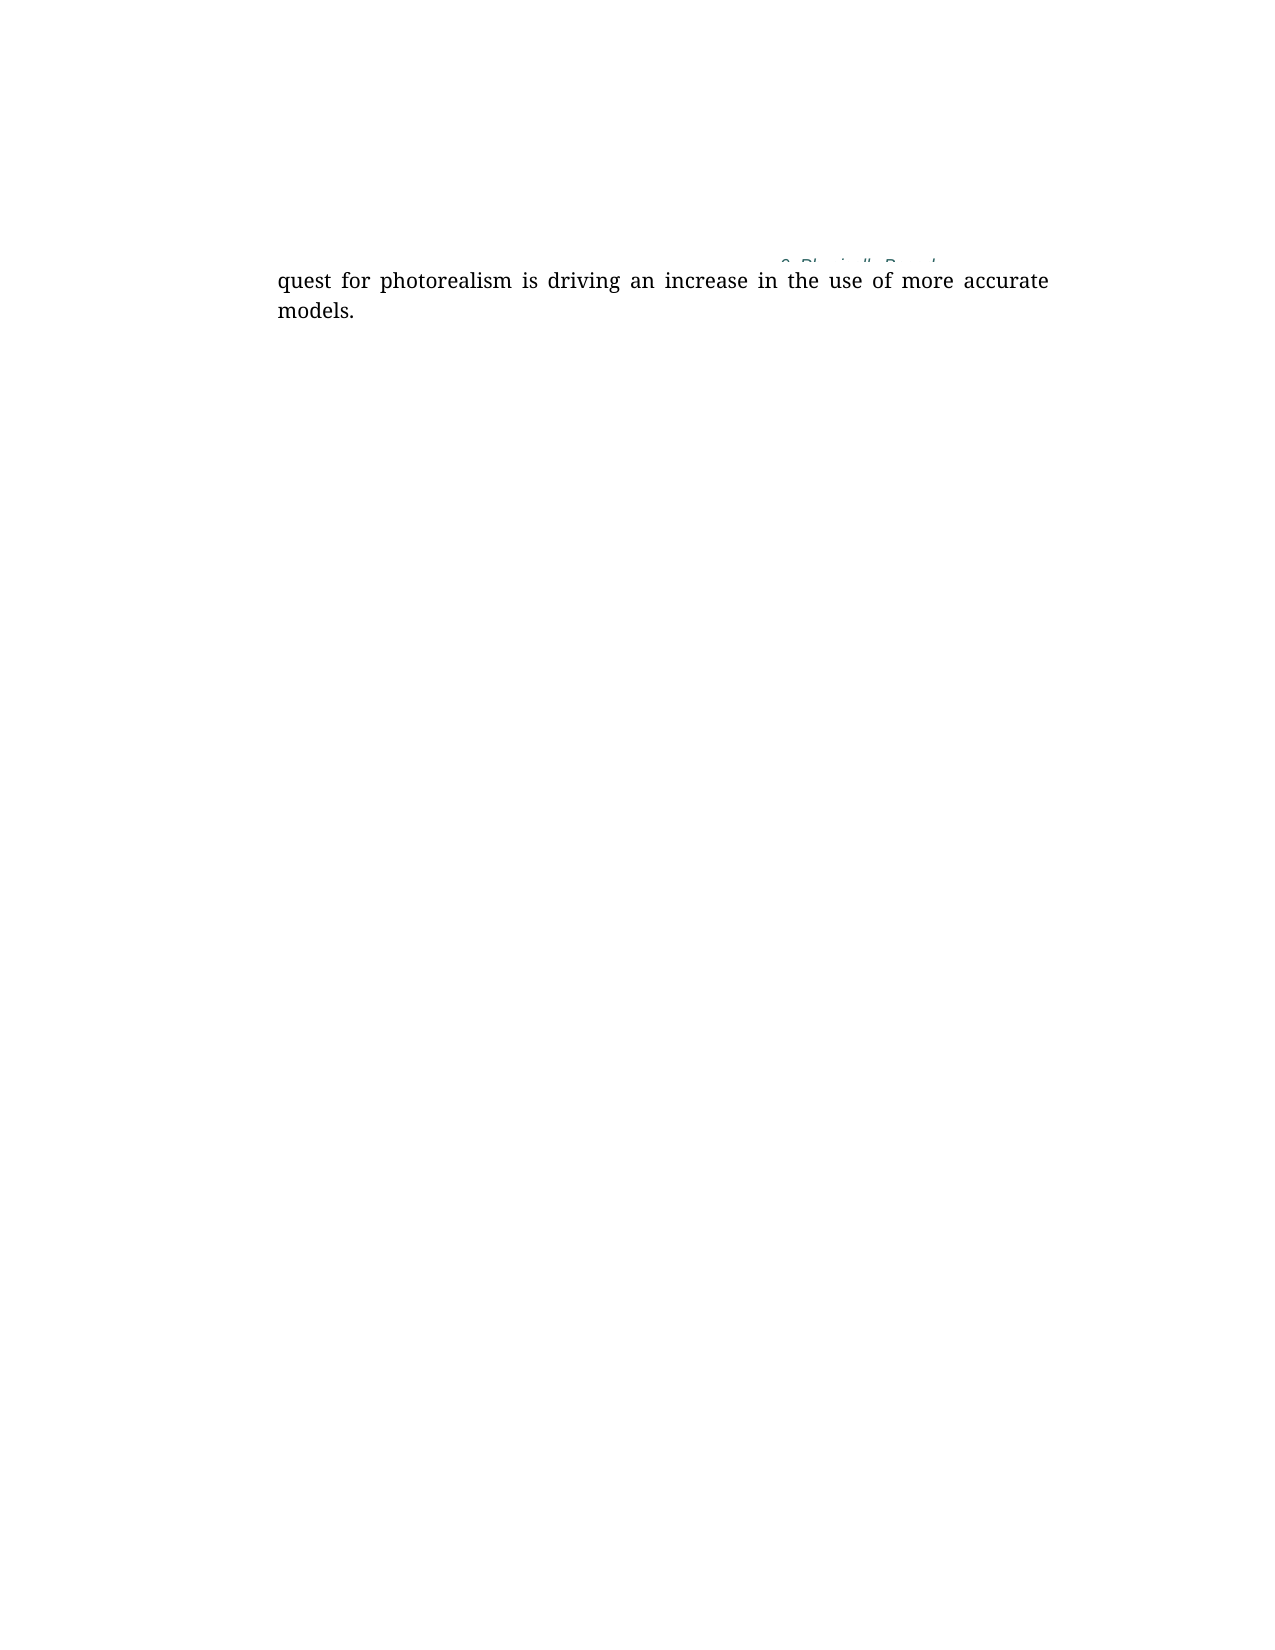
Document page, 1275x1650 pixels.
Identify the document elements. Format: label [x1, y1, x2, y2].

text [277, 267, 1050, 325]
